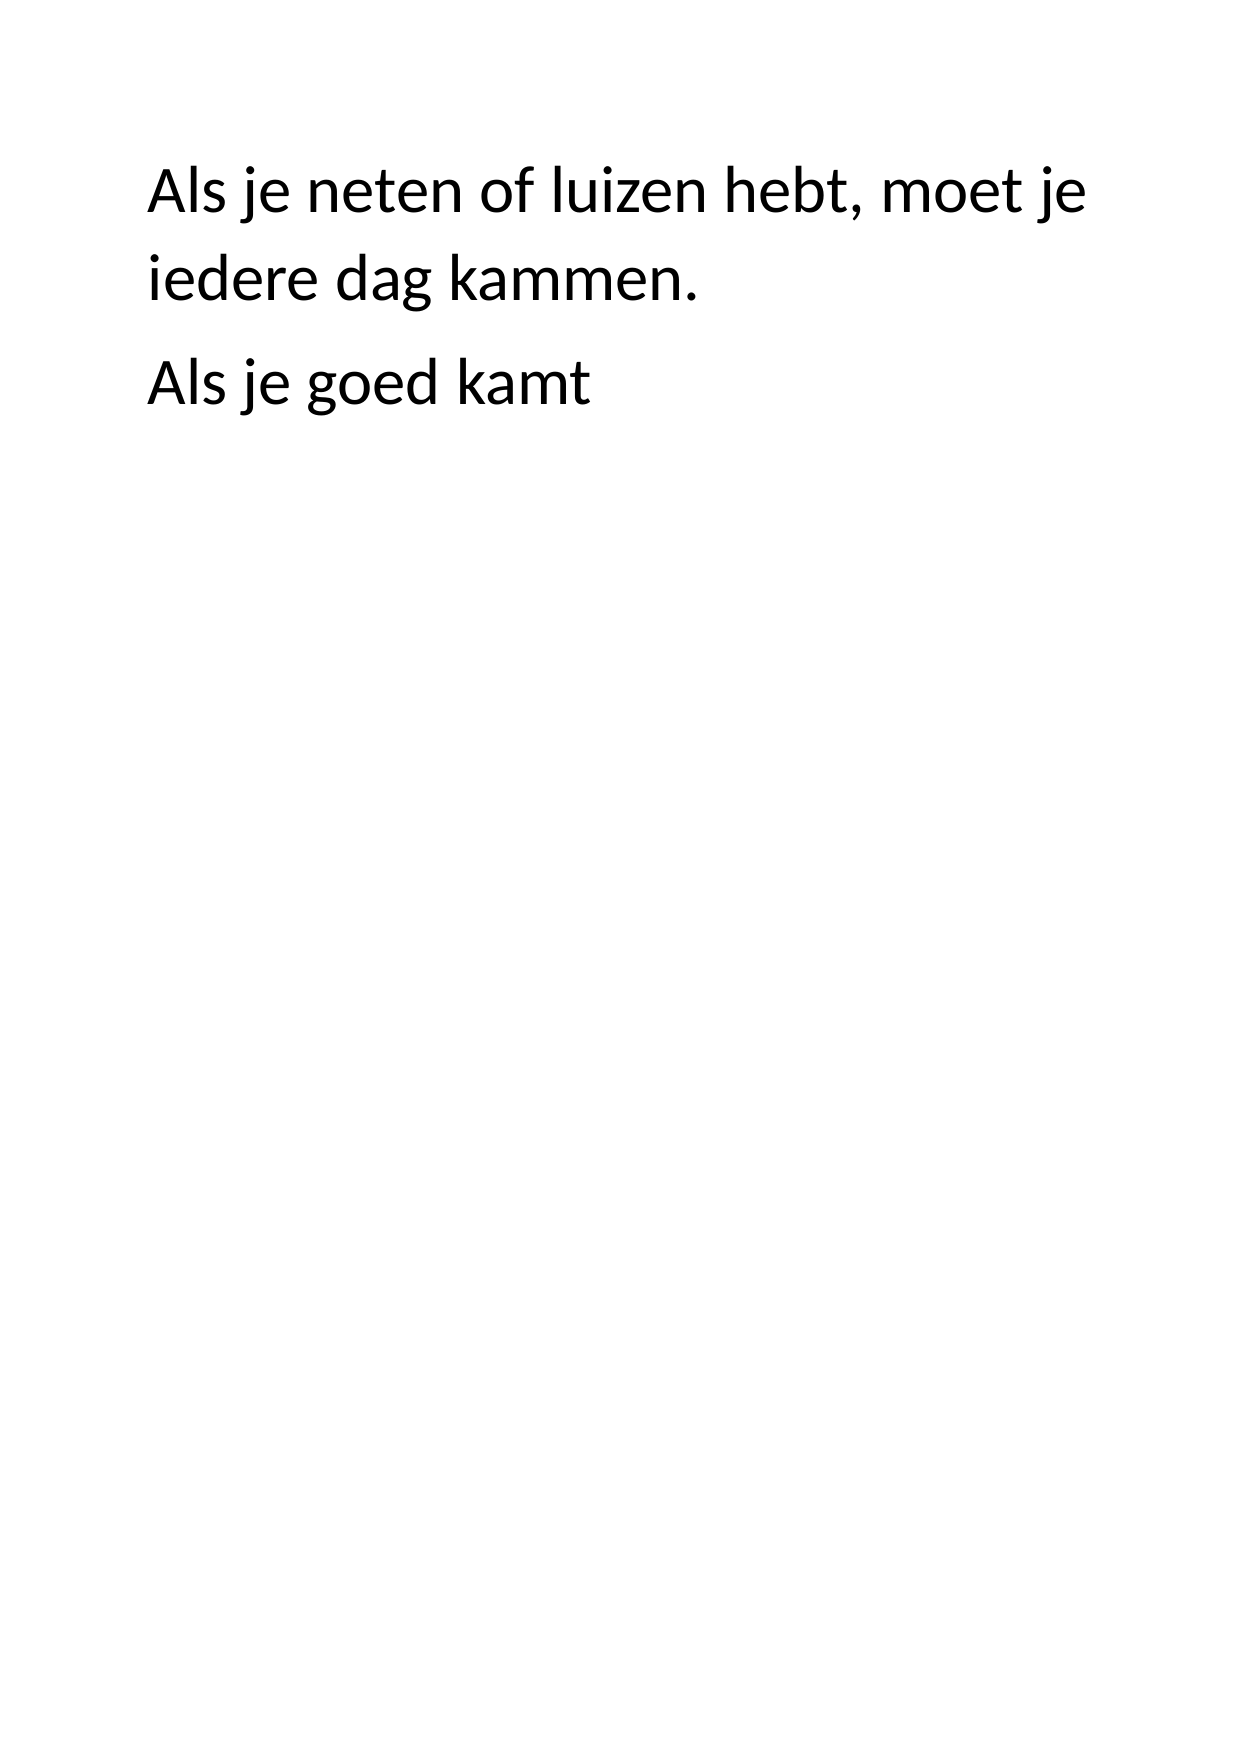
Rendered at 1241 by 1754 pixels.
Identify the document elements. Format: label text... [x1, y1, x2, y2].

text Als je neten of luizen hebt, moet je iedere dag kammen. [148, 148, 1093, 317]
text Als je goed kamt [148, 340, 1093, 421]
